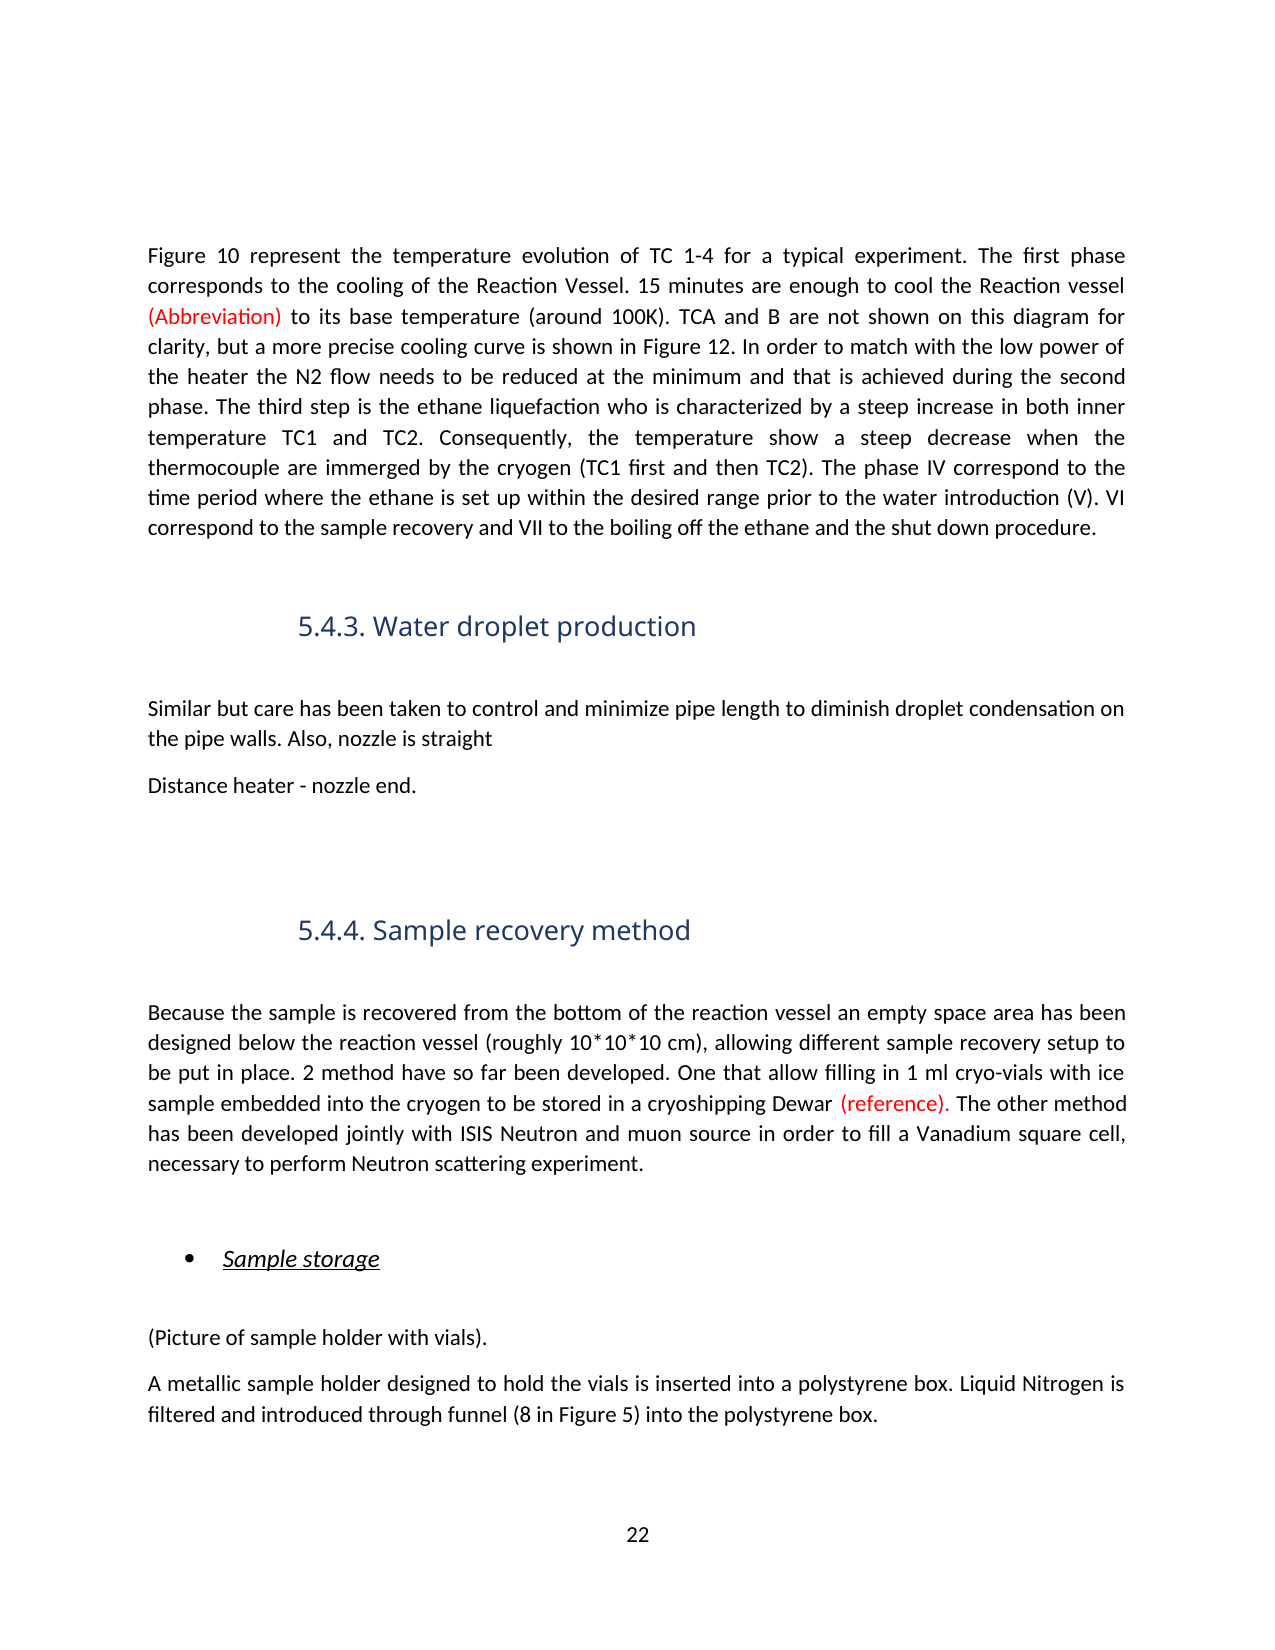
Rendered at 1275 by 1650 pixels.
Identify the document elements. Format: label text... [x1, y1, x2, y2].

text Similar but care has been taken to control and minimize pipe length to diminish droplet condensation on the pipe walls. Also, nozzle is straight [148, 694, 1127, 752]
text A metallic sample holder designed to hold the vials is inserted into a polystyrene box. Liquid Nitrogen is filtered and introduced through funnel (8 in Figure 5) into the polystyrene box. [148, 1369, 1127, 1428]
text Figure 10 represent the temperature evolution of TC 1-4 for a typical experiment. The first phase corresponds to the cooling of the Reaction Vessel. 15 minutes are enough to cool the Reaction vessel (Abbreviation) to its base temperature (around 100K). TCA and B are not shown on this diagram for clarity, but a more precise cooling curve is shown in Figure 12. In order to match with the low power of the heater the N2 flow needs to be reduced at the minimum and that is achieved during the second phase. The third step is the ethane liquefaction who is characterized by a steep increase in both inner temperature TC1 and TC2. Consequently, the temperature show a steep decrease when the thermocouple are immerged by the cryogen (TC1 first and then TC2). The phase IV correspond to the time period where the ethane is set up within the desired range prior to the water introduction (V). VI correspond to the sample recovery and VII to the boiling off the ethane and the shut down procedure. [148, 241, 1127, 541]
text Distance heater - nozzle end. [148, 771, 1127, 799]
subtitle 5.4.3. Water droplet production [223, 607, 1127, 644]
subtitle 5.4.4. Sample recovery method [223, 911, 1127, 948]
text Because the sample is recovered from the bottom of the reaction vessel an empty space area has been designed below the reaction vessel (roughly 10*10*10 cm), allowing different sample recovery setup to be put in place. 2 method have so far been developed. One that allow filling in 1 ml cryo-vials with ice sample embedded into the cryogen to be stored in a cryoshipping Dewar (reference). The other method has been developed jointly with ISIS Neutron and muon source in order to fill a Vanadium square cell, necessary to perform Neutron scattering experiment. [148, 998, 1127, 1177]
subtitle Sample storage [185, 1243, 1127, 1273]
text (Picture of sample holder with vials). [148, 1323, 1127, 1351]
